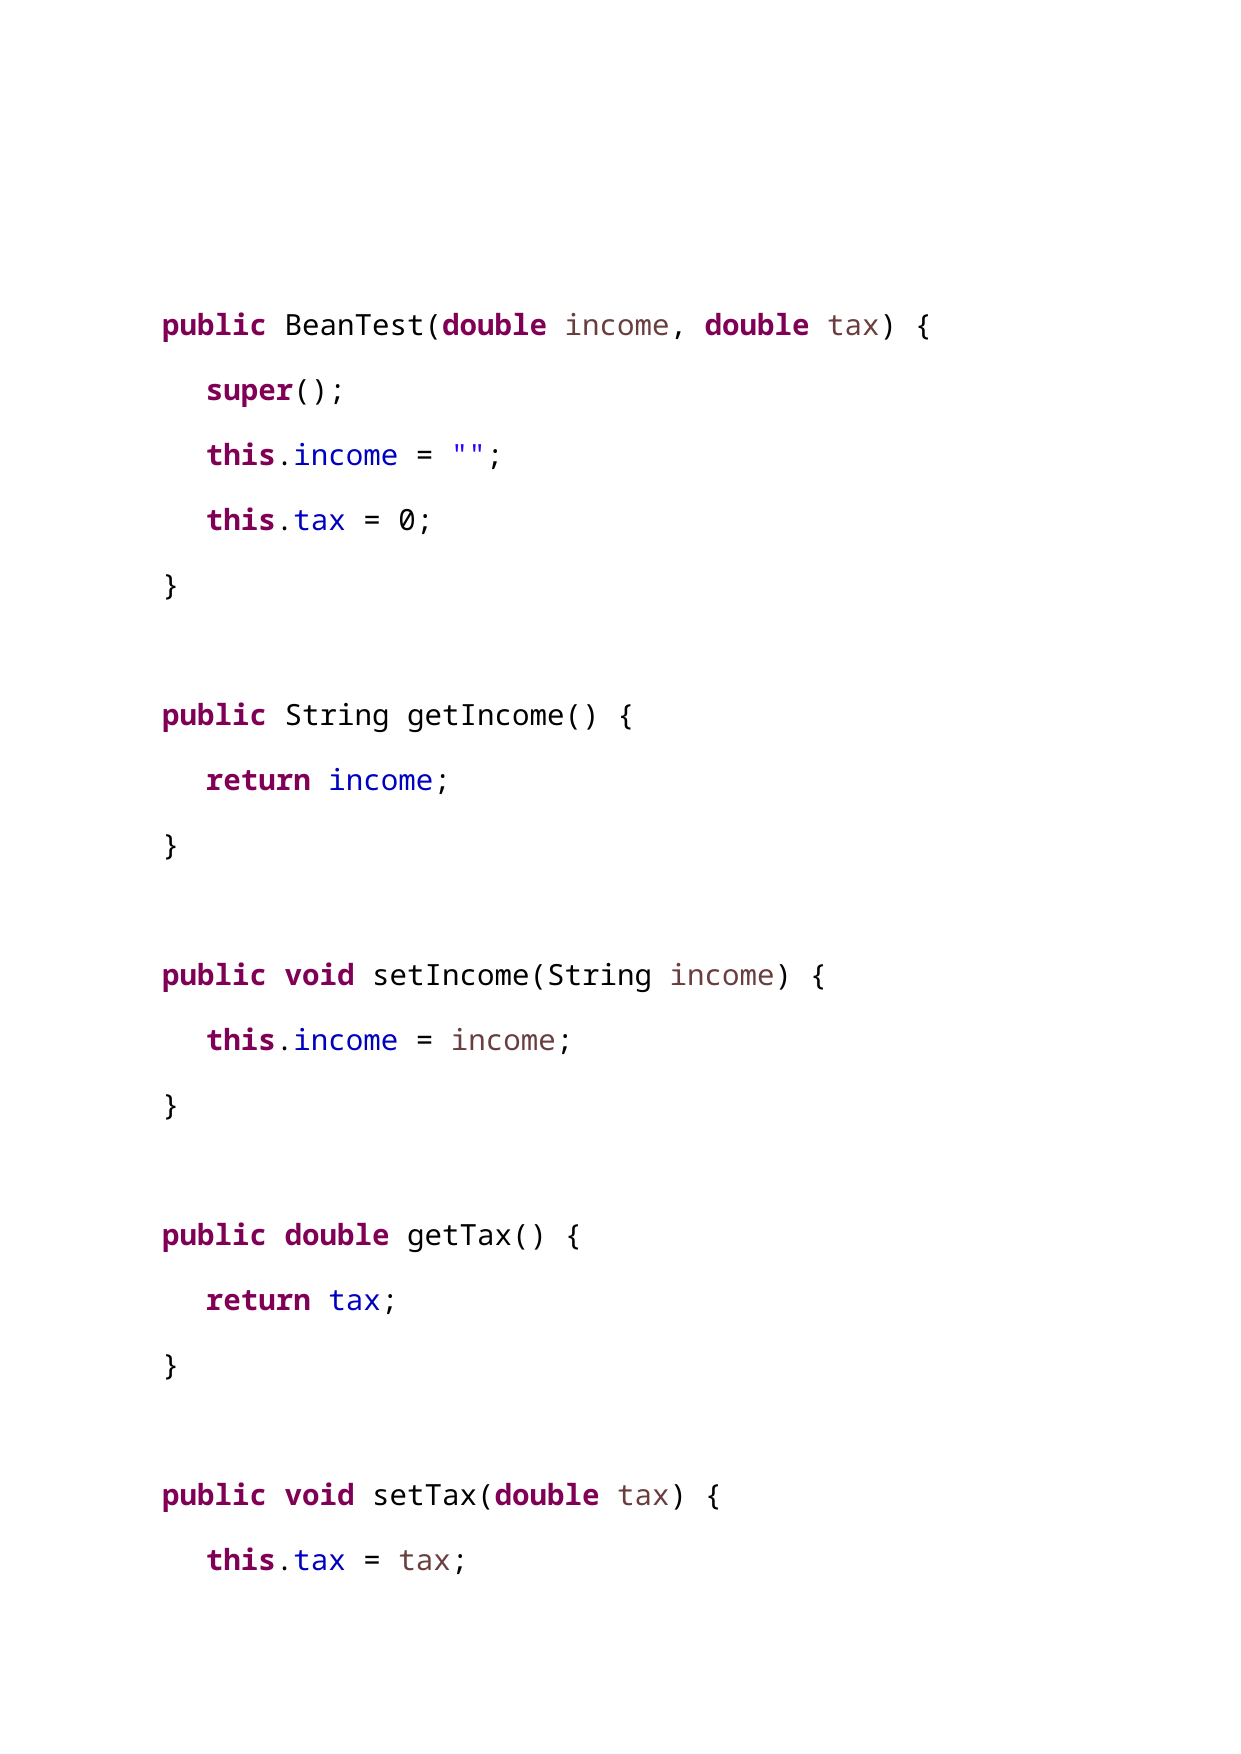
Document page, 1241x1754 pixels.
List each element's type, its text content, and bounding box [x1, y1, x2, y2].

text this.tax = tax; [118, 1527, 1093, 1592]
text return tax; [118, 1267, 1093, 1332]
text this.income = ""; [118, 422, 1093, 487]
text } [118, 1072, 1093, 1137]
text return income; [118, 747, 1093, 812]
text super(); [118, 357, 1093, 422]
text } [118, 1332, 1093, 1397]
text public void setIncome(String income) { [118, 942, 1093, 1007]
text public void setTax(double tax) { [118, 1462, 1093, 1527]
text this.tax = 0; [118, 487, 1093, 552]
text public String getIncome() { [118, 682, 1093, 747]
text } [118, 812, 1093, 877]
text } [118, 552, 1093, 617]
text public double getTax() { [118, 1202, 1093, 1267]
text public BeanTest(double income, double tax) { [118, 292, 1093, 357]
text this.income = income; [118, 1007, 1093, 1072]
